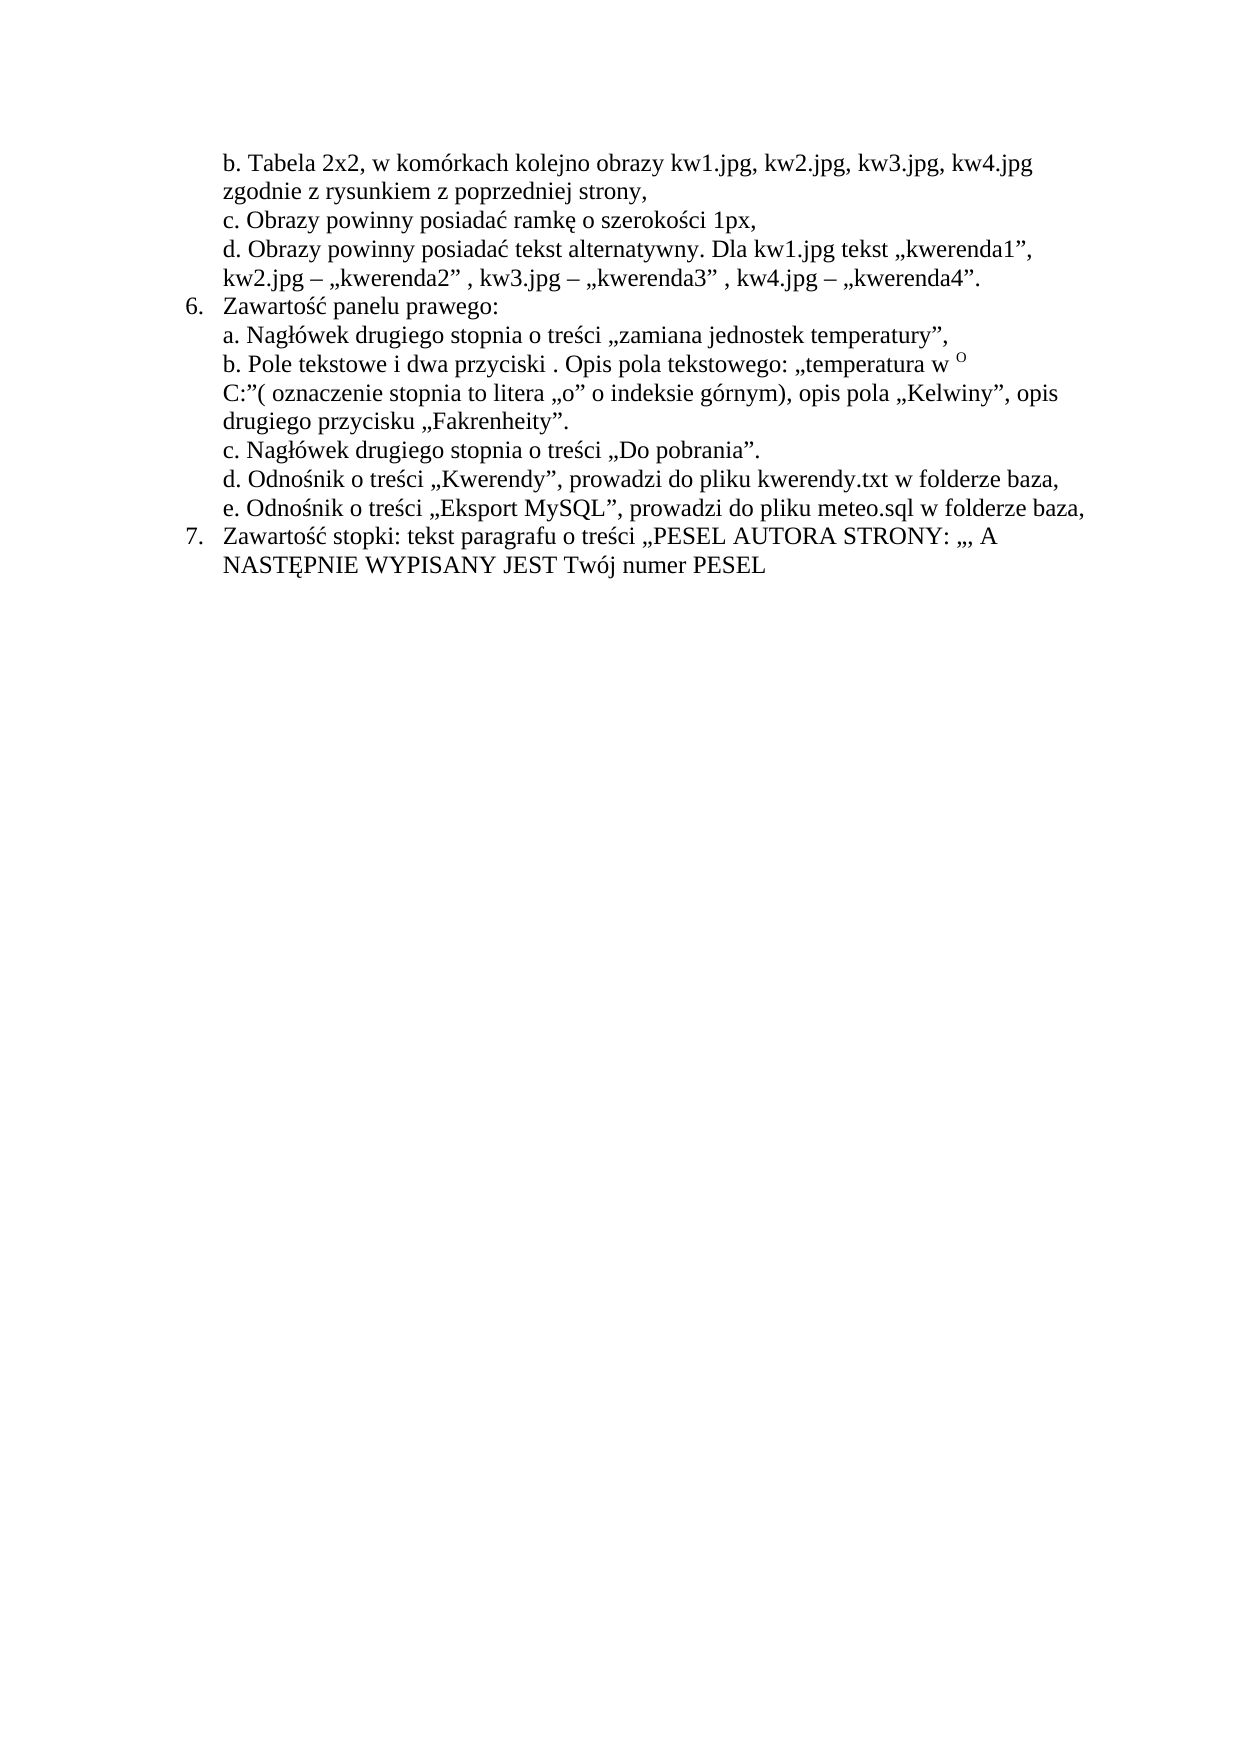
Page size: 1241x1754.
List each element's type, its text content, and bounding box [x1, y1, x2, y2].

list Zawartość stopki: tekst paragrafu o treści „PESEL AUTORA STRONY: „, A NASTĘPNIE WYPISANY JEST Twój numer PESEL [185, 521, 1093, 579]
list Zawartość panelu prawego: a. Nagłówek drugiego stopnia o treści „zamiana jednostek temperatury”, b. Pole tekstowe i dwa przyciski . Opis pola tekstowego: „temperatura w O C:”( oznaczenie stopnia to litera „o” o indeksie górnym), opis pola „Kelwiny”, opis drugiego przycisku „Fakrenheity”. c. Nagłówek drugiego stopnia o treści „Do pobrania”. d. Odnośnik o treści „Kwerendy”, prowadzi do pliku kwerendy.txt w folderze baza, e. Odnośnik o treści „Eksport MySQL”, prowadzi do pliku meteo.sql w folderze baza, [185, 291, 1093, 521]
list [185, 148, 1093, 291]
